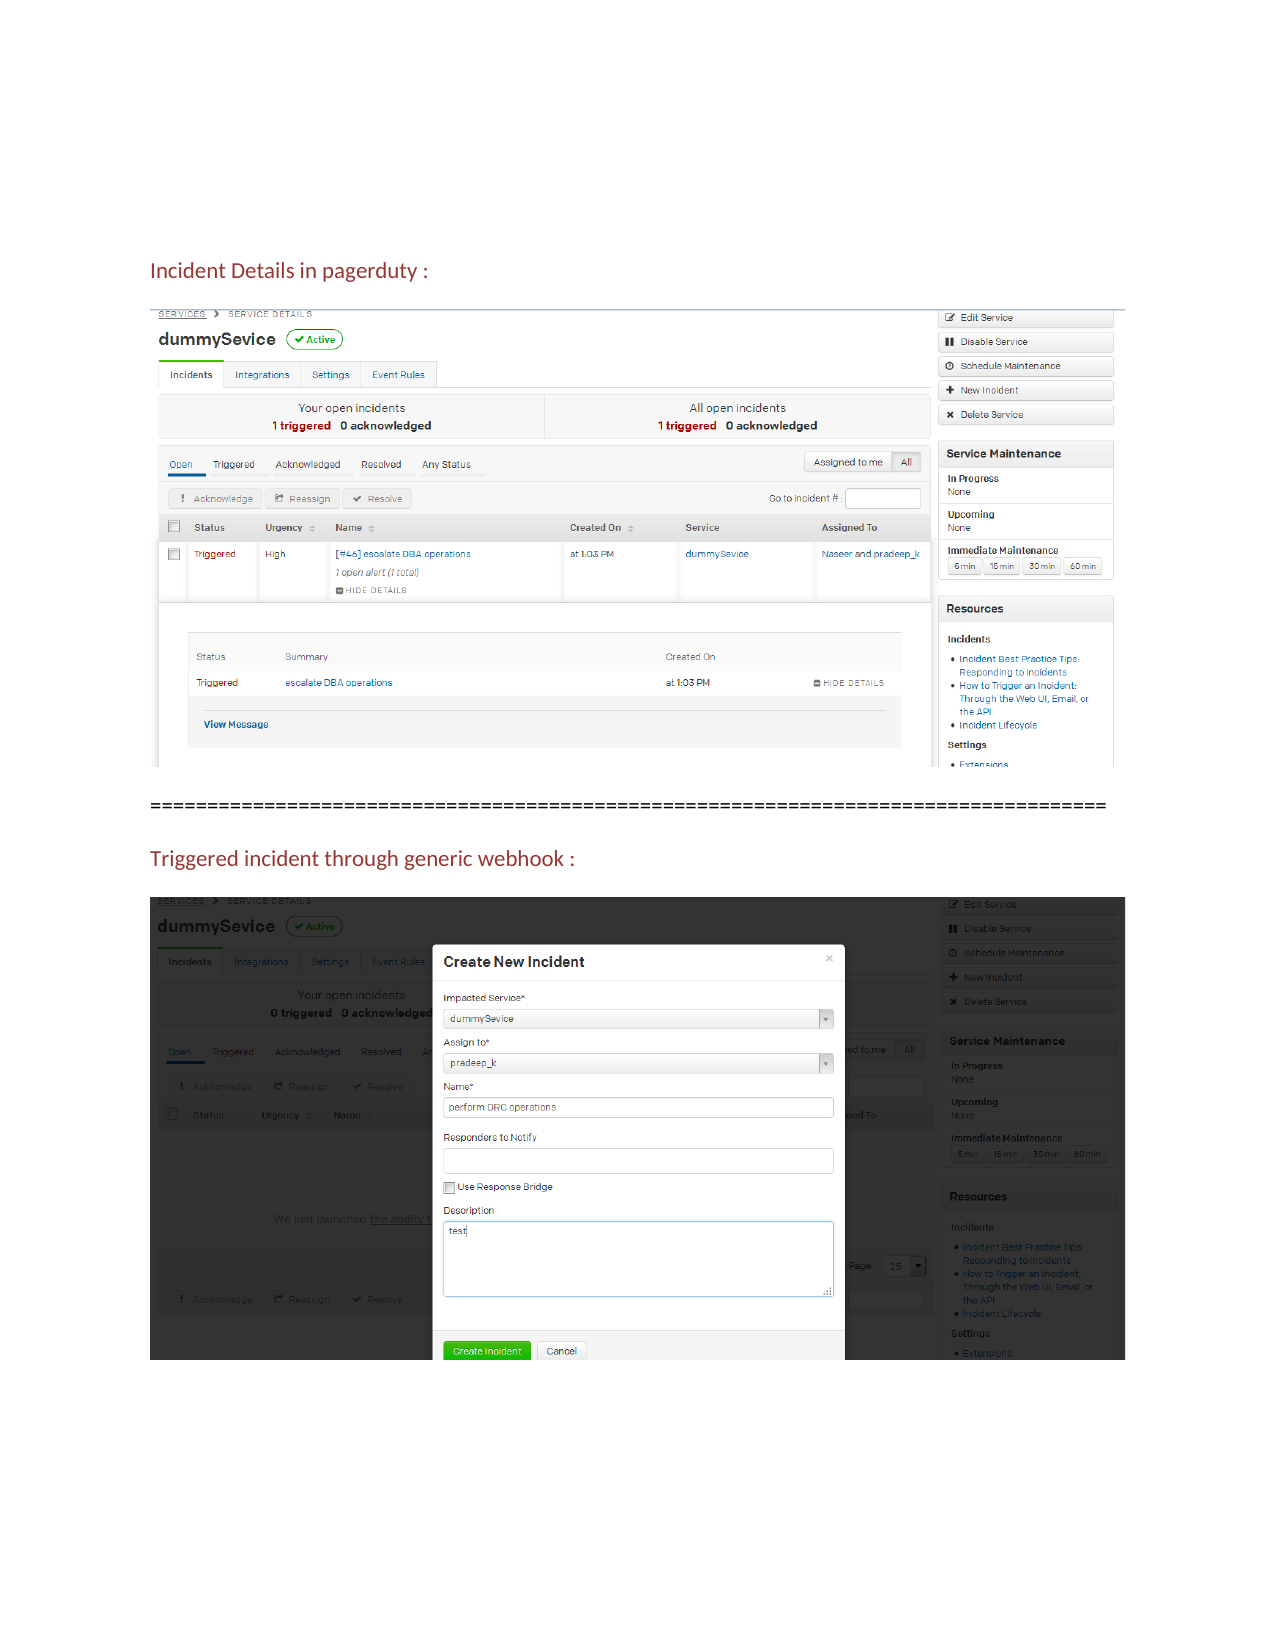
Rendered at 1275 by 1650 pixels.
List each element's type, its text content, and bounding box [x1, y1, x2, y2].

text Incident Details in pagerduty : [150, 256, 1125, 284]
picture [150, 897, 1125, 1360]
picture [150, 309, 1125, 767]
text Triggered incident through generic webhook : [150, 844, 1125, 872]
text ==================================================================================== [150, 791, 1125, 819]
